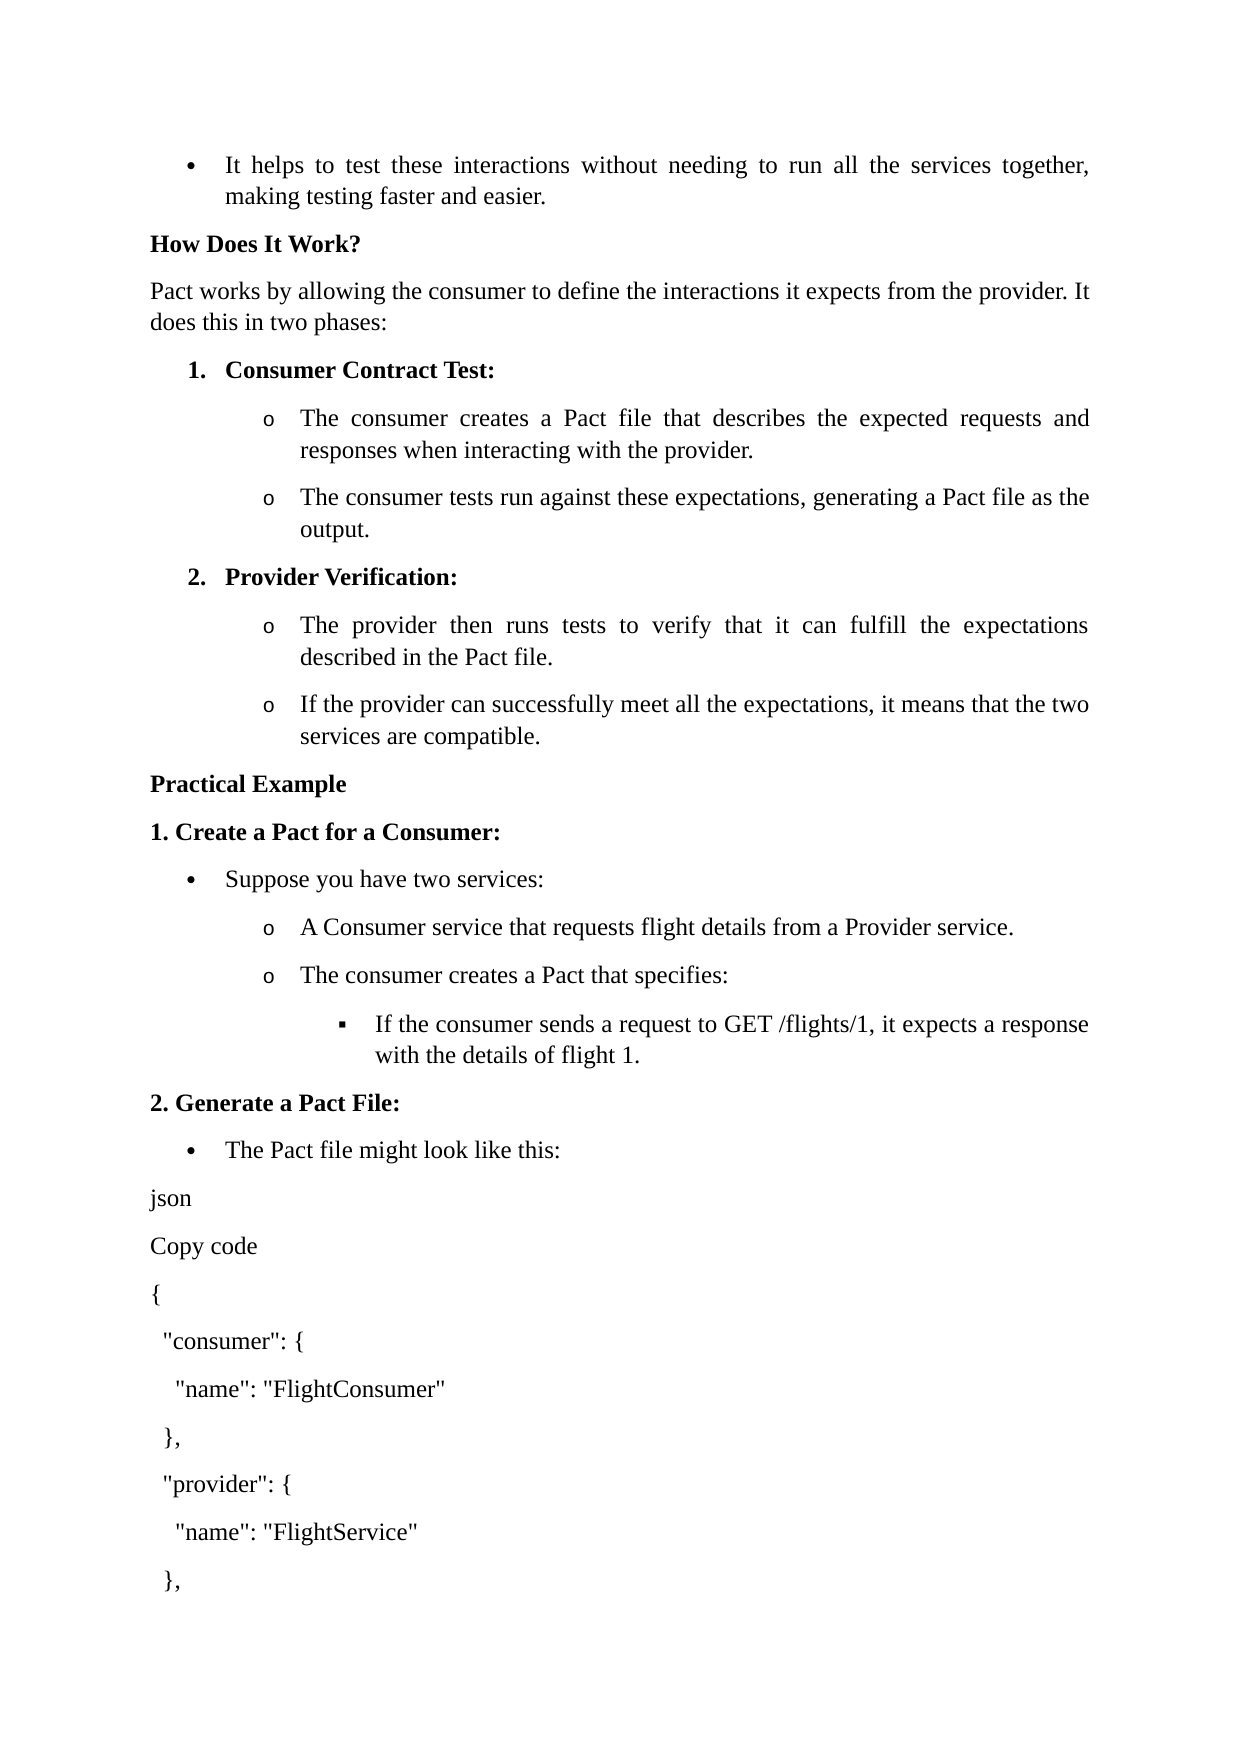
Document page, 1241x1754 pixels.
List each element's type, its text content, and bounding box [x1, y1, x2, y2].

text { [150, 1279, 1090, 1307]
text "name": "FlightService" [150, 1517, 1090, 1546]
list The consumer tests run against these expectations, generating a Pact file as the output. [262, 482, 1090, 543]
text }, [150, 1422, 1090, 1451]
text Practical Example [150, 769, 1090, 798]
list If the provider can successfully meet all the expectations, it means that the two services are compatible. [262, 689, 1090, 750]
list The consumer creates a Pact file that describes the expected requests and responses when interacting with the provider. [262, 403, 1090, 463]
list It helps to test these interactions without needing to run all the services together, making testing faster and easier. [187, 150, 1090, 210]
text "provider": { [150, 1469, 1090, 1498]
text }, [150, 1565, 1090, 1594]
list Suppose you have two services: [187, 864, 1090, 893]
list The consumer creates a Pact that specifies: [262, 961, 1090, 990]
text "name": "FlightConsumer" [150, 1374, 1090, 1403]
list Provider Verification: [187, 562, 1090, 591]
list The provider then runs tests to verify that it can fulfill the expectations described in the Pact file. [262, 610, 1090, 670]
list If the consumer sends a request to GET /flights/1, it expects a response with the details of flight 1. [337, 1009, 1090, 1069]
text 1. Create a Pact for a Consumer: [150, 817, 1090, 845]
list The Pact file might look like this: [187, 1136, 1090, 1164]
list A Consumer service that requests flight details from a Provider service. [262, 912, 1090, 942]
list Consumer Contract Test: [187, 355, 1090, 384]
text Pact works by allowing the consumer to define the interactions it expects from the provider. It does this in two phases: [150, 276, 1090, 336]
text Copy code [150, 1231, 1090, 1260]
text How Does It Work? [150, 229, 1090, 257]
text json [150, 1183, 1090, 1212]
text 2. Generate a Pact File: [150, 1088, 1090, 1117]
text "consumer": { [150, 1326, 1090, 1355]
